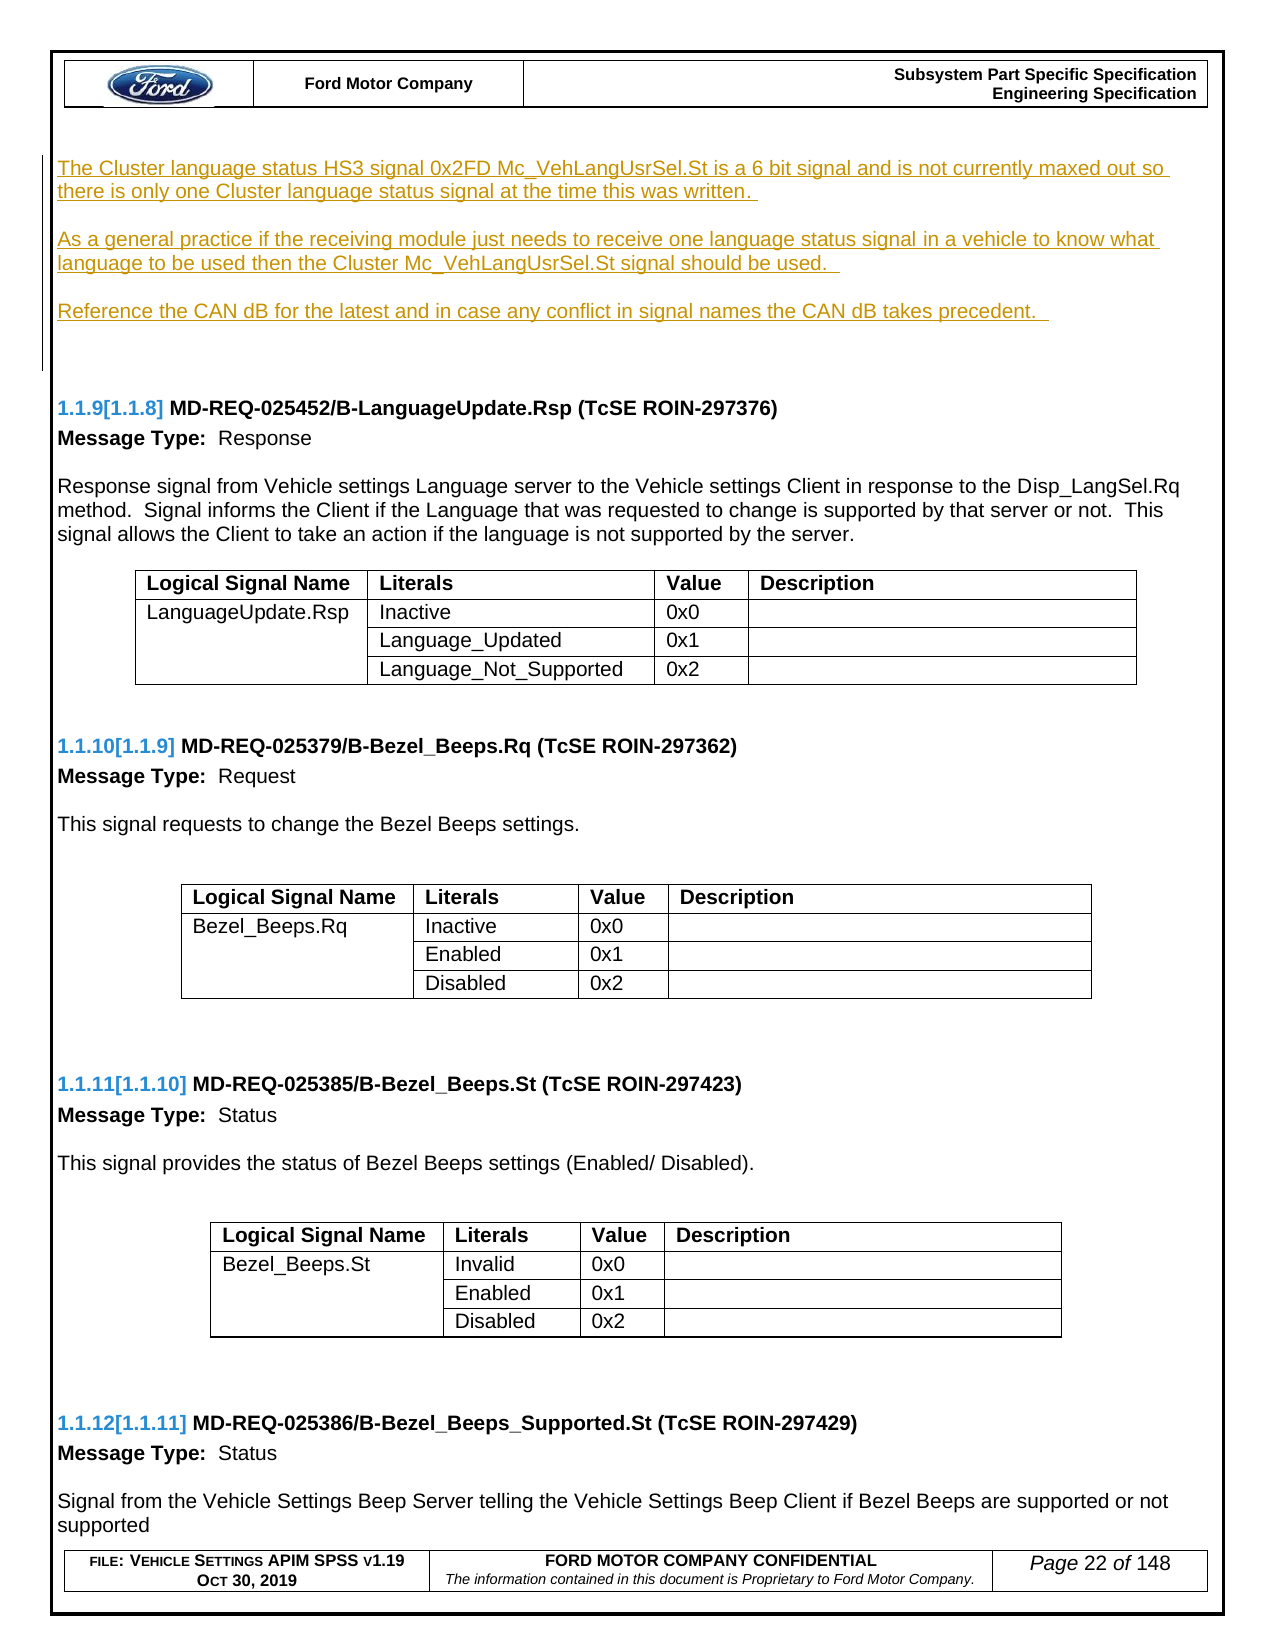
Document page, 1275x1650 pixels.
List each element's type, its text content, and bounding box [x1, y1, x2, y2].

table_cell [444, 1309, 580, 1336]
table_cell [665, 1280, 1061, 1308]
text Response signal from Vehicle settings Language server to the Vehicle settings Client in response to the Disp_LangSel.Rq method. Signal informs the Client if the Language that was requested to change is supported by that server or not. This signal allows the Client to take an action if the language is not supported by the server. [57, 474, 1215, 546]
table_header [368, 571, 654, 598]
subtitle MD-REQ-025386/B-Bezel_Beeps_Supported.St (TcSE ROIN-297429) [57, 1410, 1215, 1434]
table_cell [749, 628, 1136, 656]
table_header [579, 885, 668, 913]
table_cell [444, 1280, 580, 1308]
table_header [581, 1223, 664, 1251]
text Message Type: Status [57, 1102, 1215, 1126]
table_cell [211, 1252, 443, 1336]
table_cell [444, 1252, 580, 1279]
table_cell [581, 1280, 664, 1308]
text Message Type: Response [57, 426, 1215, 450]
text This signal requests to change the Bezel Beeps settings. [57, 812, 1215, 836]
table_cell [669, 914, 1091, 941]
picture [103, 61, 215, 107]
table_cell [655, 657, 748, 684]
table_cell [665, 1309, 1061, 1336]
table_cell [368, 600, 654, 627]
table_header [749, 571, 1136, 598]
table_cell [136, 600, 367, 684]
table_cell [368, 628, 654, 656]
text Message Type: Request [57, 764, 1215, 788]
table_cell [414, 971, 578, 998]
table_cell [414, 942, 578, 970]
text Message Type: Status [57, 1441, 1215, 1464]
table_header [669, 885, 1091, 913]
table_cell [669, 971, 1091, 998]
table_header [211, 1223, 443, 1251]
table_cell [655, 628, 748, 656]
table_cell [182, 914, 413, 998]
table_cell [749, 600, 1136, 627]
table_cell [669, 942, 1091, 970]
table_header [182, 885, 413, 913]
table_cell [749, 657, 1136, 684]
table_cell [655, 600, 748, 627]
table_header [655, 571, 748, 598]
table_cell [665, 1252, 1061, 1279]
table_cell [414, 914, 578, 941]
subtitle MD-REQ-025385/B-Bezel_Beeps.St (TcSE ROIN-297423) [57, 1072, 1215, 1096]
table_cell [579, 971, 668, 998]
text This signal provides the status of Bezel Beeps settings (Enabled/ Disabled). [57, 1150, 1215, 1174]
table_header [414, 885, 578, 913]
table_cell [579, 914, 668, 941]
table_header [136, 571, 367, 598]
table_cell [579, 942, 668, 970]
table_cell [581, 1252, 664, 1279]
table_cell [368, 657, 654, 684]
subtitle MD-REQ-025379/B-Bezel_Beeps.Rq (TcSE ROIN-297362) [57, 734, 1215, 758]
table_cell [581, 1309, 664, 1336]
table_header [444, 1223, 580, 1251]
text Signal from the Vehicle Settings Beep Server telling the Vehicle Settings Beep Client if Bezel Beeps are supported or not supported [57, 1488, 1215, 1536]
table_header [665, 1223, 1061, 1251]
subtitle MD-REQ-025452/B-LanguageUpdate.Rsp (TcSE ROIN-297376) [57, 396, 1215, 420]
